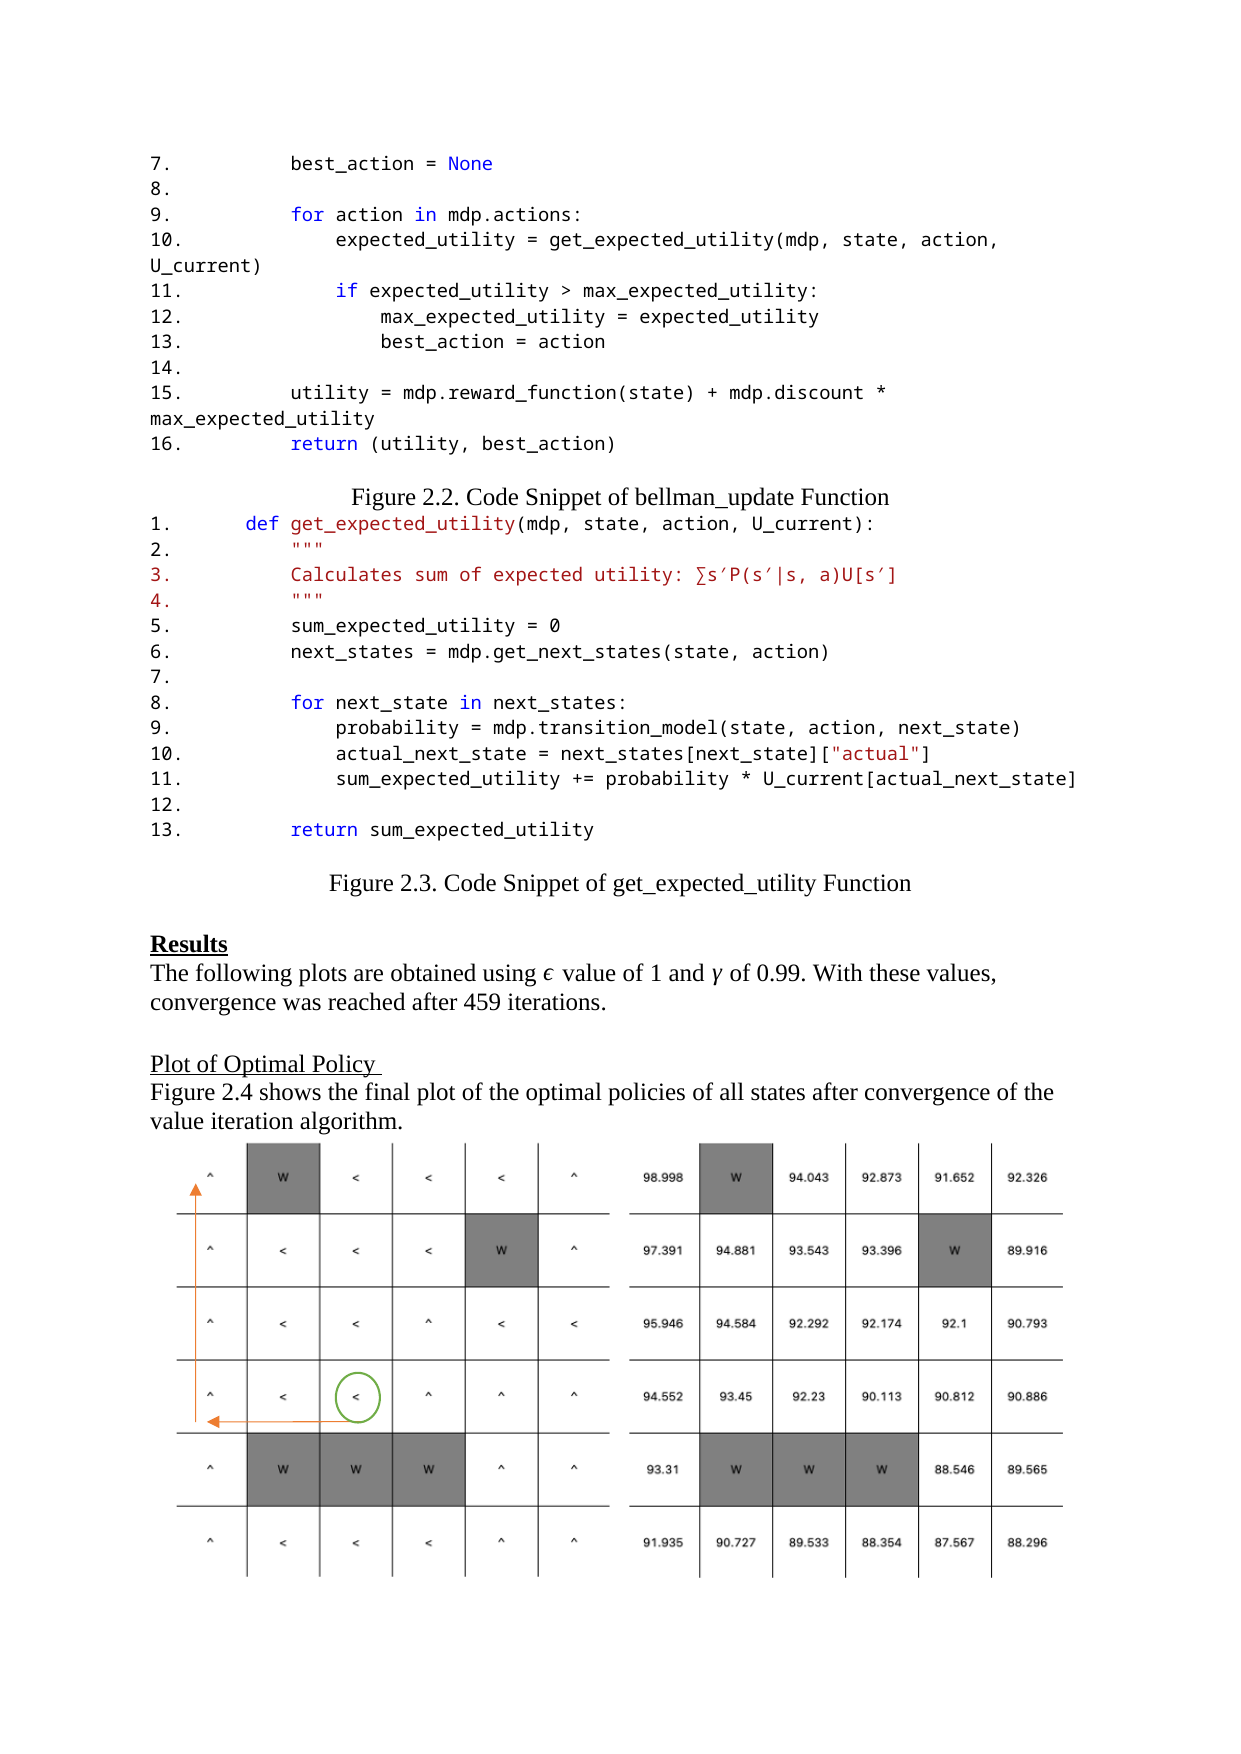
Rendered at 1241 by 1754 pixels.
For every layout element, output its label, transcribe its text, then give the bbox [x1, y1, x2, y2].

text 9. for action in mdp.actions: [150, 201, 1090, 227]
text 12. [150, 791, 1090, 817]
text Figure 2.3. Code Snippet of get_expected_utility Function [150, 868, 1090, 897]
subtitle Results [150, 929, 1090, 958]
text 4. """ [150, 587, 1090, 613]
text Figure 2.2. Code Snippet of bellman_update Function [150, 482, 1090, 511]
text 8. for next_state in next_states: [150, 689, 1090, 715]
text 5. sum_expected_utility = 0 [150, 613, 1090, 638]
text 7. best_action = None [150, 150, 1090, 176]
text 10. actual_next_state = next_states[next_state]["actual"] [150, 740, 1090, 766]
text 16. return (utility, best_action) [150, 431, 1090, 456]
text 1. def get_expected_utility(mdp, state, action, U_current): [150, 511, 1090, 536]
text 10. expected_utility = get_expected_utility(mdp, state, action, U_current) [150, 227, 1090, 278]
text 3. Calculates sum of expected utility: ∑s′P(s′|s, a)U[s′] [150, 562, 1090, 587]
text 2. """ [150, 536, 1090, 562]
text 13. best_action = action [150, 329, 1090, 354]
text The following plots are obtained using value of 1 and of 0.99. With these values, convergence was reached after 459 iterations. [150, 958, 1090, 1016]
subtitle Plot of Optimal Policy [150, 1049, 1090, 1077]
text 13. return sum_expected_utility [150, 817, 1090, 842]
text 7. [150, 664, 1090, 689]
text 6. next_states = mdp.get_next_states(state, action) [150, 638, 1090, 664]
text 9. probability = mdp.transition_model(state, action, next_state) [150, 715, 1090, 740]
text 14. [150, 354, 1090, 380]
text 11. if expected_utility > max_expected_utility: [150, 278, 1090, 303]
picture [176, 1135, 1064, 1583]
text 8. [150, 176, 1090, 201]
text Figure 2.4 shows the final plot of the optimal policies of all states after convergence of the value iteration algorithm. [150, 1077, 1090, 1135]
text 12. max_expected_utility = expected_utility [150, 303, 1090, 329]
text 11. sum_expected_utility += probability * U_current[actual_next_state] [150, 766, 1090, 791]
text 15. utility = mdp.reward_function(state) + mdp.discount * max_expected_utility [150, 380, 1090, 431]
